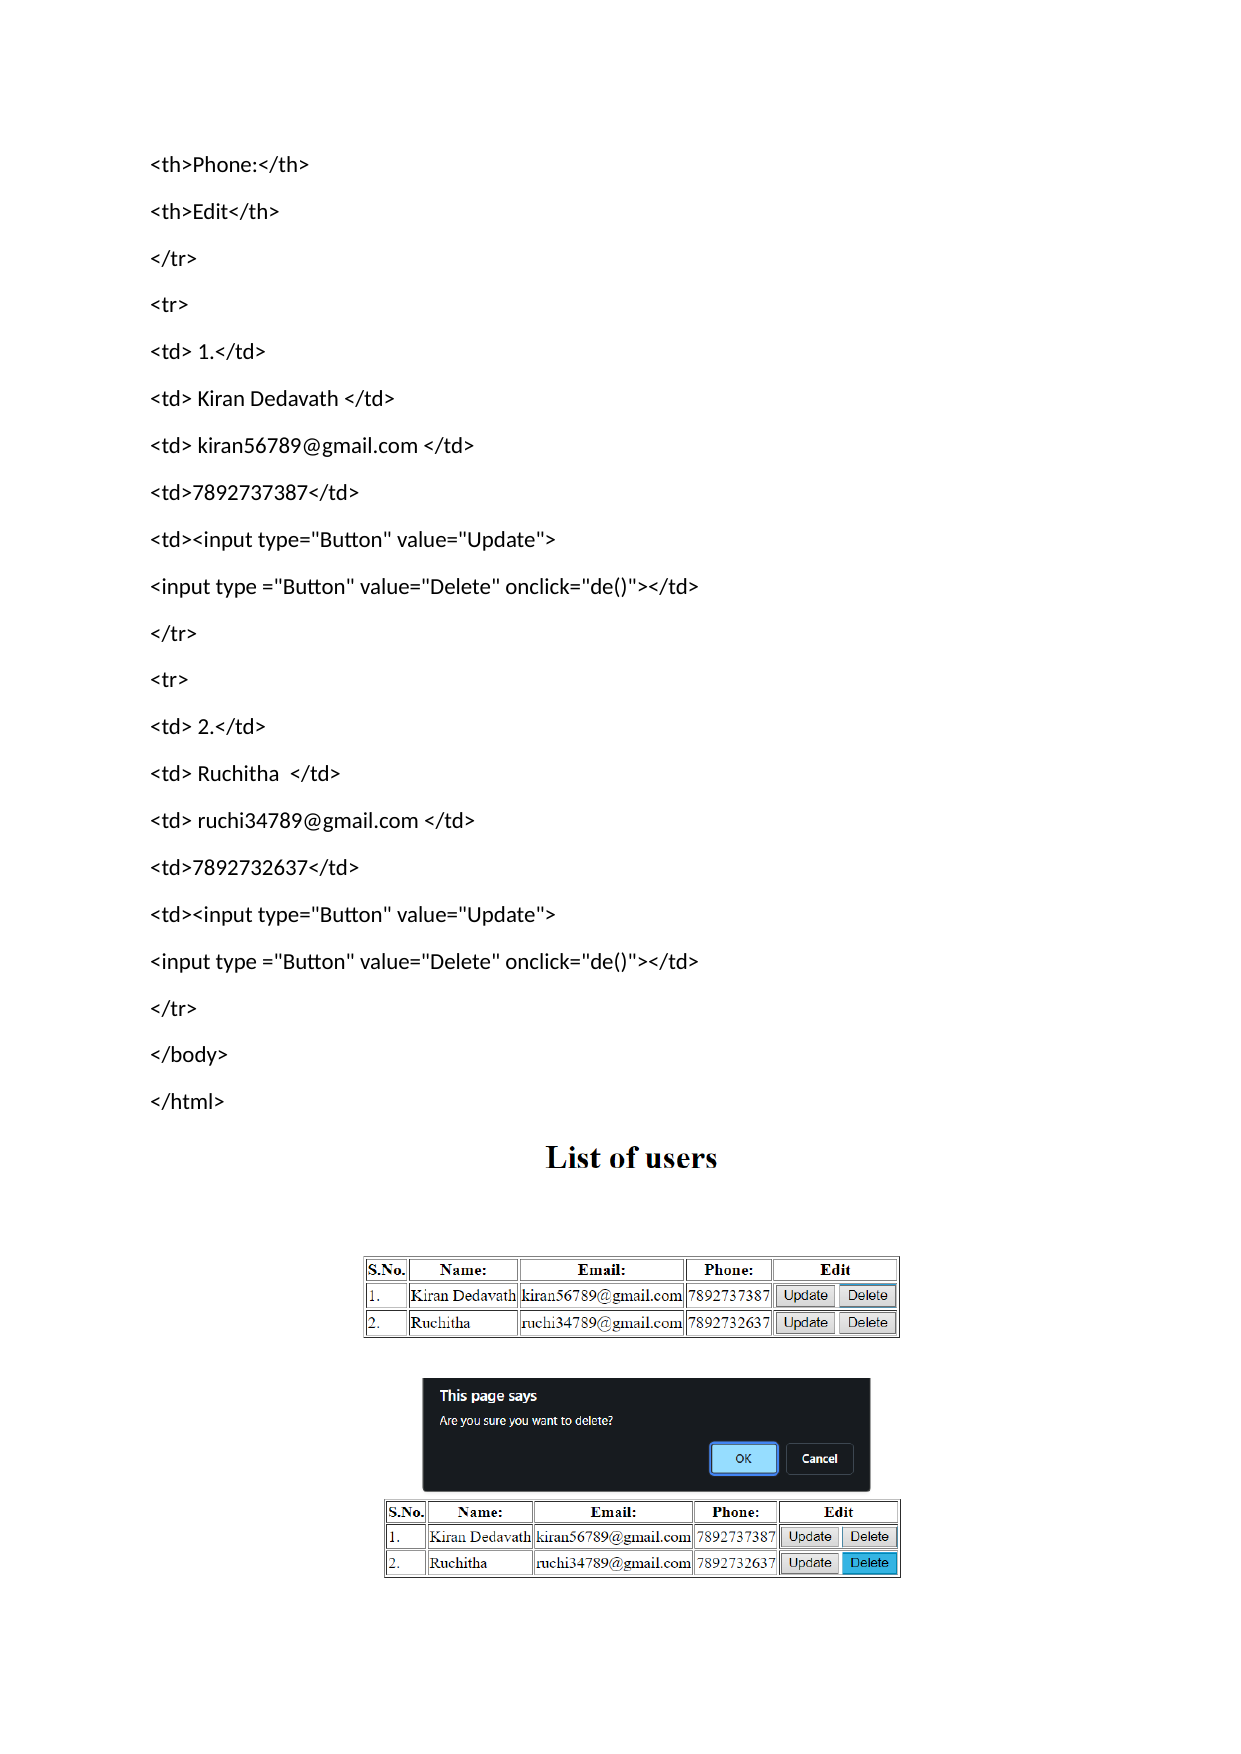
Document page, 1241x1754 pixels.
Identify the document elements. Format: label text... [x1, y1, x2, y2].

text </tr> [150, 244, 1090, 272]
text <td>7892737387</td> [150, 478, 1090, 506]
text <tr> [150, 291, 1090, 319]
text <input type ="Button" value="Delete" onclick="de()"></td> [150, 947, 1090, 975]
text <td> 2.</td> [150, 712, 1090, 741]
text </html> [150, 1087, 1090, 1116]
text <td> Kiran Dedavath </td> [150, 384, 1090, 412]
text <td> ruchi34789@gmail.com </td> [150, 806, 1090, 834]
text </tr> [150, 994, 1090, 1022]
text <tr> [150, 666, 1090, 694]
picture [323, 1378, 917, 1590]
text <td><input type="Button" value="Update"> [150, 525, 1090, 553]
text </tr> [150, 619, 1090, 647]
text <th>Phone:</th> [150, 150, 1090, 178]
text <td> Ruchitha </td> [150, 759, 1090, 787]
text <td> kiran56789@gmail.com </td> [150, 431, 1090, 459]
text <td>7892732637</td> [150, 853, 1090, 881]
text <td><input type="Button" value="Update"> [150, 900, 1090, 928]
text </body> [150, 1041, 1090, 1069]
picture [325, 1134, 915, 1360]
text <input type ="Button" value="Delete" onclick="de()"></td> [150, 572, 1090, 600]
text <td> 1.</td> [150, 337, 1090, 366]
text <th>Edit</th> [150, 197, 1090, 225]
